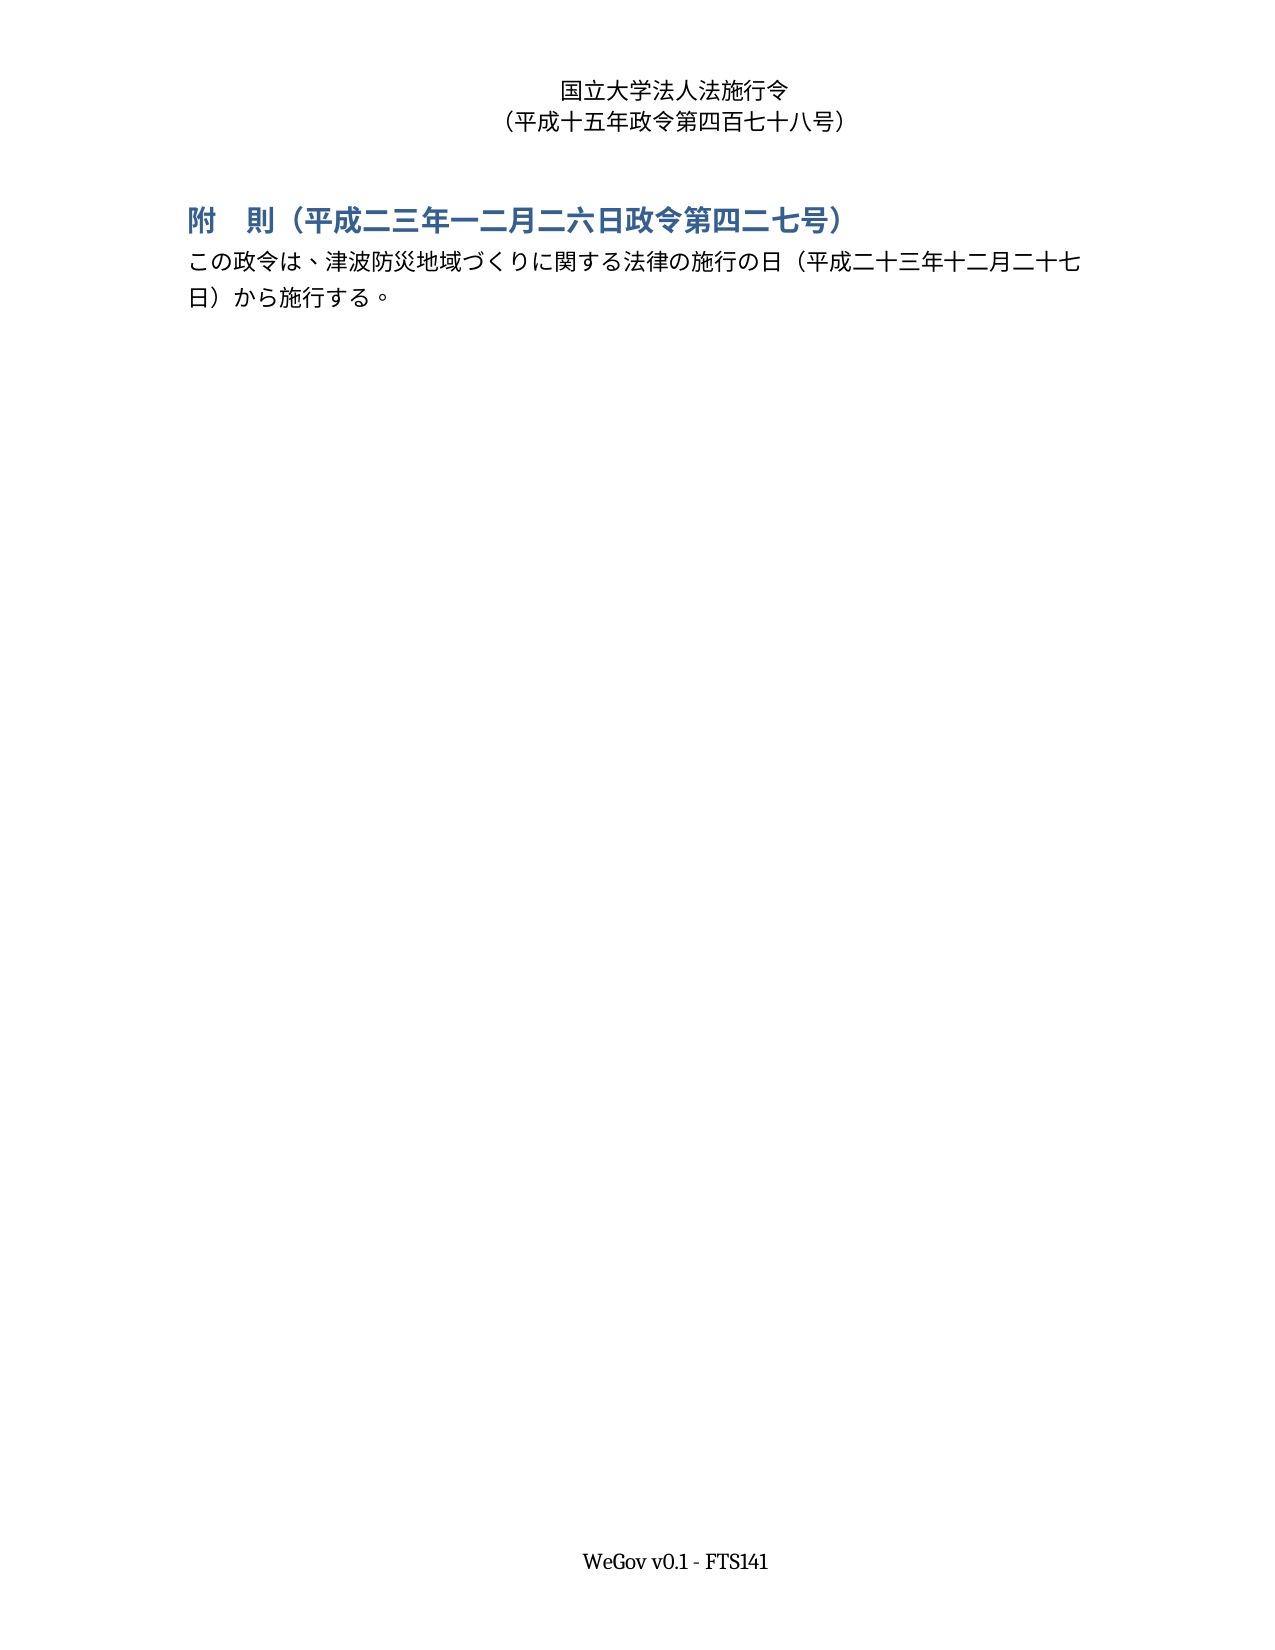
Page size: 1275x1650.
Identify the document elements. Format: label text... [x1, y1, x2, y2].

text この政令は、津波防災地域づくりに関する法律の施行の日（平成二十三年十二月二十七日）から施行する。 [187, 246, 1087, 313]
subtitle 附 則（平成二三年一二月二六日政令第四二七号） [187, 200, 1087, 240]
